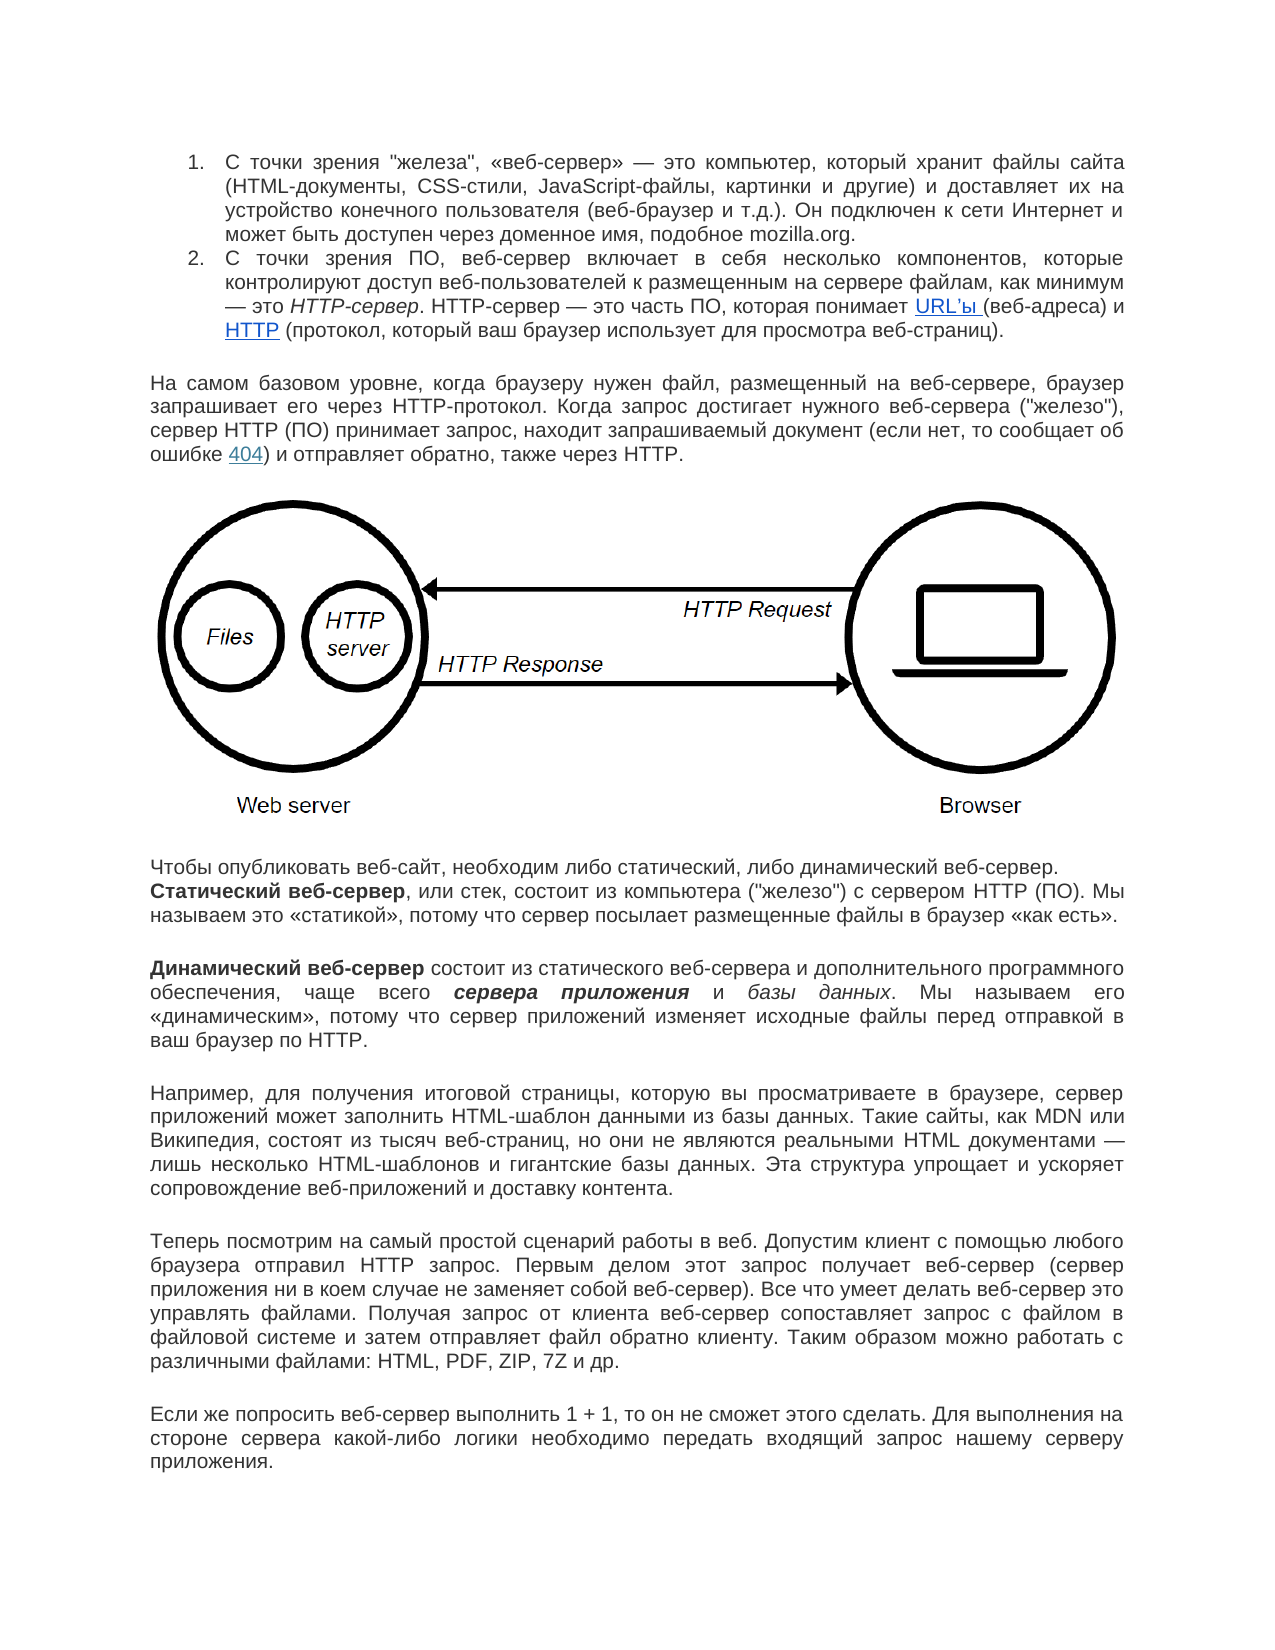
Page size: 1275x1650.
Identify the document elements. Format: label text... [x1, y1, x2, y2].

text Динамический веб-сервер состоит из статического веб-сервера и дополнительного программного обеспечения, чаще всего сервера приложения и базы данных. Мы называем его «динамическим», потому что сервер приложений изменяет исходные файлы перед отправкой в ваш браузер по HTTP. [150, 956, 1125, 1052]
list С точки зрения "железа", «веб-сервер» — это компьютер, который хранит файлы сайта (HTML-документы, CSS-стили, JavaScript-файлы, картинки и другие) и доставляет их на устройство конечного пользователя (веб-браузер и т.д.). Он подключен к сети Интернет и может быть доступен через доменное имя, подобное mozilla.org. [187, 150, 1125, 246]
list С точки зрения ПО, веб-сервер включает в себя несколько компонентов, которые контролируют доступ веб-пользователей к размещенным на сервере файлам, как минимум — это HTTP-сервер. HTTP-сервер — это часть ПО, которая понимает URL’ы (веб-адреса) и HTTP (протокол, который ваш браузер использует для просмотра веб-страниц). [187, 246, 1125, 342]
picture [150, 487, 1125, 835]
text Статический веб-сервер, или стек, состоит из компьютера ("железо") с сервером HTTP (ПО). Мы называем это «статикой», потому что сервер посылает размещенные файлы в браузер «как есть». [150, 879, 1125, 927]
text Если же попросить веб-сервер выполнить 1 + 1, то он не сможет этого сделать. Для выполнения на стороне сервера какой-либо логики необходимо передать входящий запрос нашему серверу приложения. [150, 1401, 1125, 1473]
text Например, для получения итоговой страницы, которую вы просматриваете в браузере, сервер приложений может заполнить HTML-шаблон данными из базы данных. Такие сайты, как MDN или Википедия, состоят из тысяч веб-страниц, но они не являются реальными HTML документами — лишь несколько HTML-шаблонов и гигантские базы данных. Эта структура упрощает и ускоряет сопровождение веб-приложений и доставку контента. [150, 1080, 1125, 1200]
text Чтобы опубликовать веб-сайт, необходим либо статический, либо динамический веб-сервер. [150, 855, 1125, 879]
text Теперь посмотрим на самый простой сценарий работы в веб. Допустим клиент с помощью любого браузера отправил HTTP запрос. Первым делом этот запрос получает веб-сервер (сервер приложения ни в коем случае не заменяет собой веб-сервер). Все что умеет делать веб-сервер это управлять файлами. Получая запрос от клиента веб-сервер сопоставляет запрос с файлом в файловой системе и затем отправляет файл обратно клиенту. Таким образом можно работать с различными файлами: HTML, PDF, ZIP, 7Z и др. [150, 1229, 1125, 1373]
text На самом базовом уровне, когда браузеру нужен файл, размещенный на веб-сервере, браузер запрашивает его через HTTP-протокол. Когда запрос достигает нужного веб-сервера ("железо"), сервер HTTP (ПО) принимает запрос, находит запрашиваемый документ (если нет, то сообщает об ошибке 404) и отправляет обратно, также через HTTP. [150, 370, 1125, 466]
